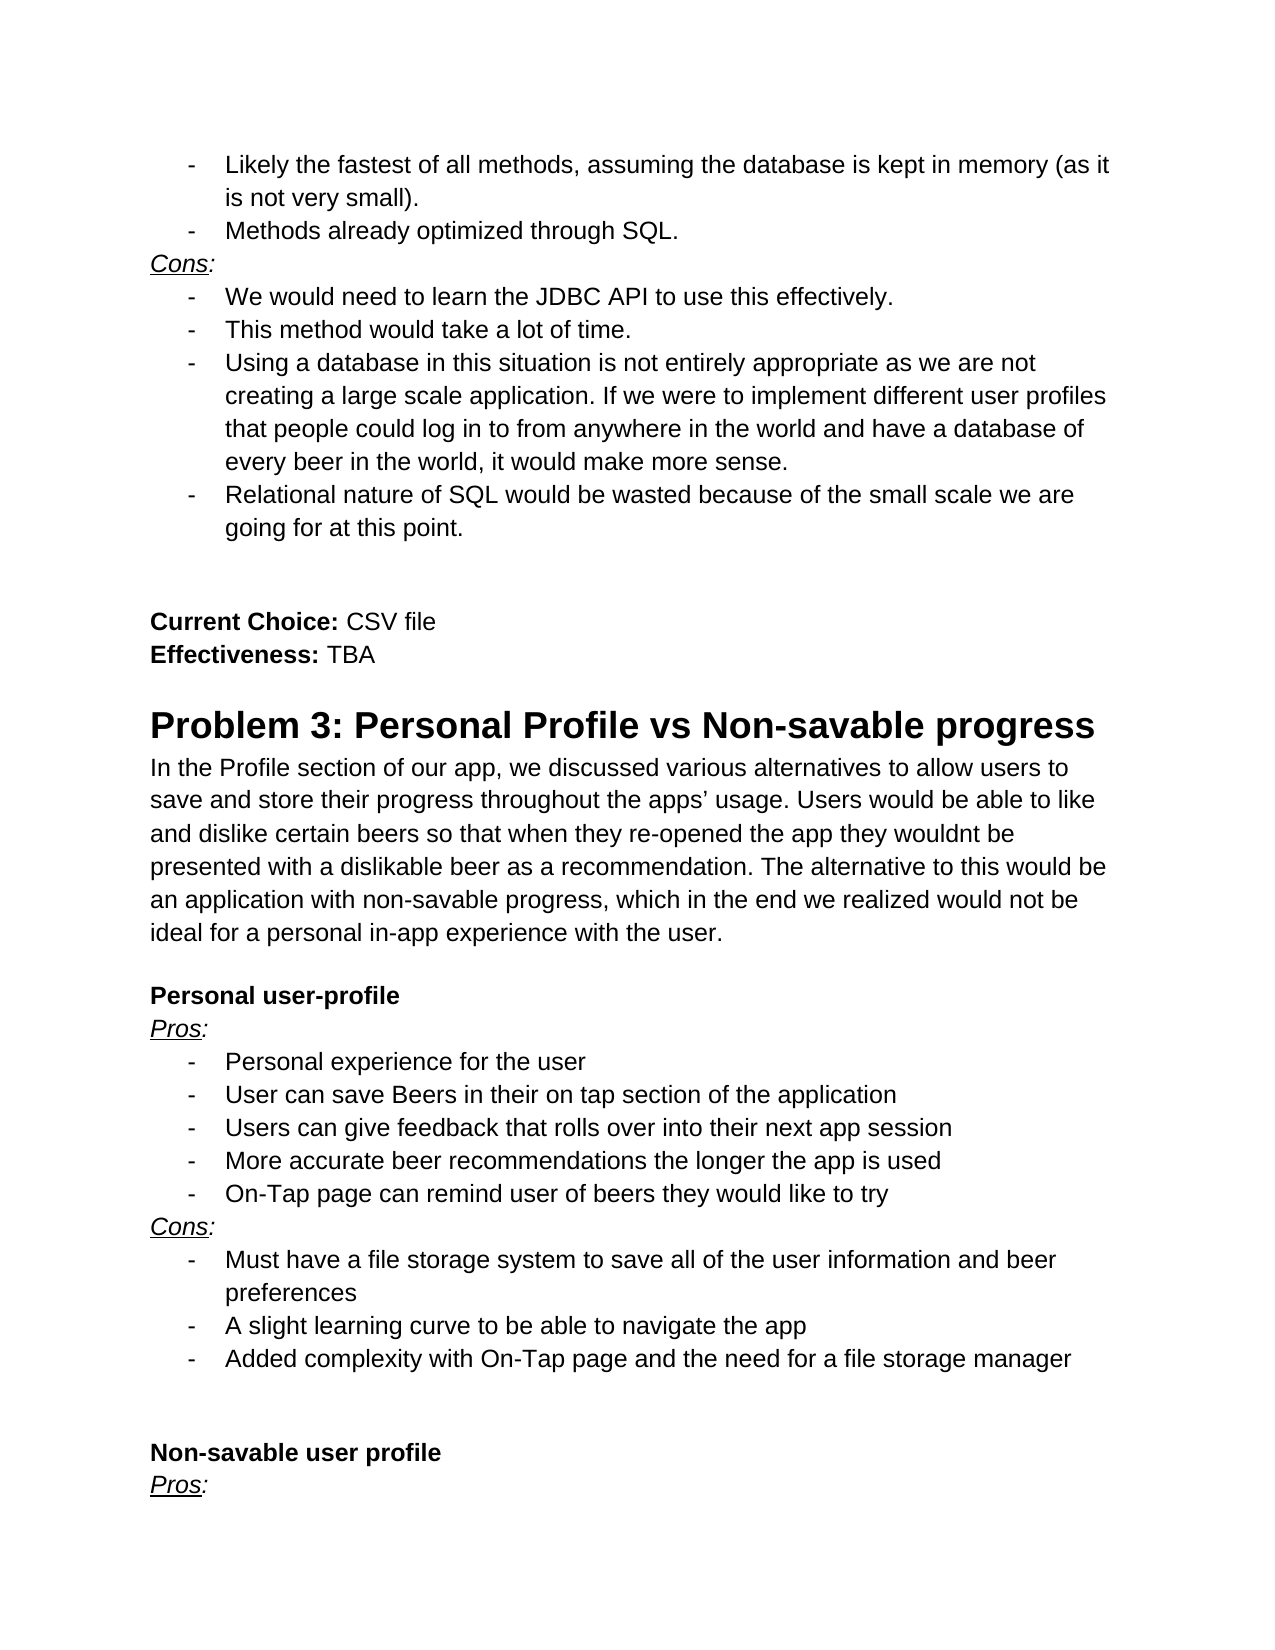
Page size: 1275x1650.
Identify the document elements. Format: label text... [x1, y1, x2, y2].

list Relational nature of SQL would be wasted because of the small scale we are going for at this point. [187, 480, 1125, 542]
list A slight learning curve to be able to navigate the app [187, 1311, 1125, 1340]
list Personal experience for the user [187, 1047, 1125, 1076]
list We would need to learn the JDBC API to use this effectively. [187, 282, 1125, 311]
list Using a database in this situation is not entirely appropriate as we are not creating a large scale application. If we were to implement different user profiles that people could log in to from anywhere in the world and have a database of every beer in the world, it would make more sense. [187, 348, 1125, 476]
list Methods already optimized through SQL. [187, 216, 1125, 245]
list Likely the fastest of all methods, assuming the database is kept in memory (as it is not very small). [187, 150, 1125, 212]
text In the Profile section of our app, we discussed various alternatives to allow users to save and store their progress throughout the apps’ usage. Users would be able to like and dislike certain beers so that when they re-opened the app they wouldnt be presented with a dislikable beer as a recommendation. The alternative to this would be an application with non-savable progress, which in the end we realized would not be ideal for a personal in-app experience with the user. [150, 752, 1125, 946]
list Added complexity with On-Tap page and the need for a file storage manager [187, 1344, 1125, 1373]
list More accurate beer recommendations the longer the app is used [187, 1146, 1125, 1175]
list Users can give feedback that rolls over into their next app session [187, 1113, 1125, 1142]
text Effectiveness: TBA [150, 640, 1125, 668]
list On-Tap page can remind user of beers they would like to try [187, 1179, 1125, 1208]
text Pros: [150, 1471, 1125, 1499]
text Cons: [150, 1212, 1125, 1241]
list Must have a file storage system to save all of the user information and beer preferences [187, 1245, 1125, 1307]
list This method would take a lot of time. [187, 315, 1125, 344]
text Pros: [150, 1014, 1125, 1043]
text Non-savable user profile [150, 1437, 1125, 1466]
text Personal user-profile [150, 981, 1125, 1009]
text Cons: [150, 249, 1125, 278]
text Problem 3: Personal Profile vs Non-savable progress [150, 703, 1125, 746]
text Current Choice: CSV file [150, 607, 1125, 635]
list User can save Beers in their on tap section of the application [187, 1080, 1125, 1109]
